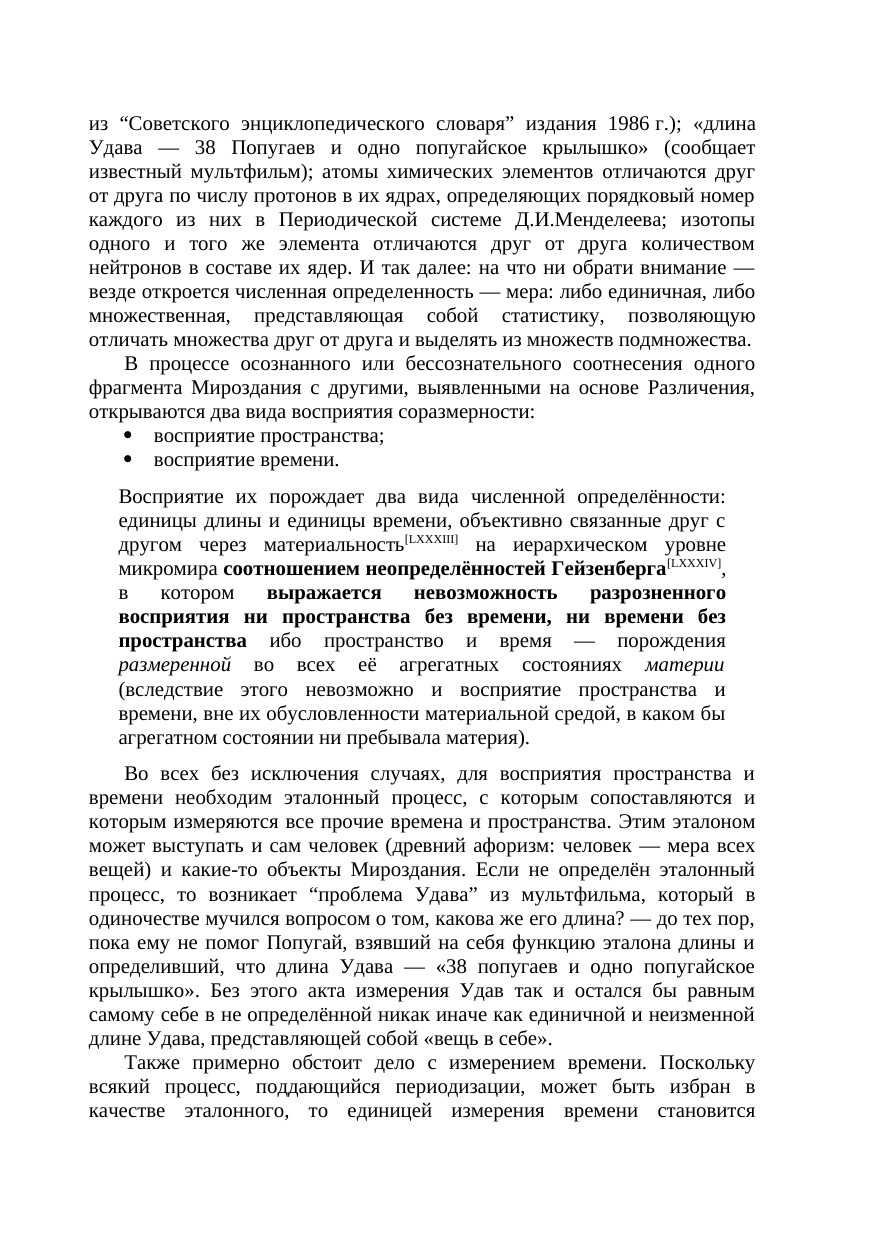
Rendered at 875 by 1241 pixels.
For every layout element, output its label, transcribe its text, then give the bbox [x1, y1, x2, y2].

text Во всех без исключения случаях, для восприятия пространства и времени необходим эталонный процесс, с которым сопоставляются и которым измеряются все прочие времена и пространства. Этим эталоном может выступать и сам человек (древний афоризм: человек — мера всех вещей) и какие-то объекты Мироздания. Если не определён эталонный процесс, то возникает “проблема Удава” из мультфильма, который в одиночестве мучился вопросом о том, какова же его длина? — до тех пор, пока ему не помог Попугай, взявший на себя функцию эталона длины и определивший, что длина Удава — «38 попугаев и одно попугайское крылышко». Без этого акта измерения Удав так и остался бы равным самому себе в не определённой никак иначе как единичной и неизменной длине Удава, представляющей собой «вещь в себе». [89, 761, 756, 1050]
list В процессе осознанного или бессознательного соотнесения одного фрагмента Мироздания с другими, выявленными на основе Различения, открываются два вида восприятия соразмерности: [89, 351, 756, 423]
text Восприятие их порождает два вида численной определённости: единицы длины и единицы времени, объективно связанные друг с другом через материальность[LXXXIII] на иерархическом уровне микромира соотношением неопределённостей Гейзенберга[LXXXIV], в котором выражается невозможность разрозненного восприятия ни пространства без времени, ни времени без пространства ибо пространство и время — порождения размеренной во всех её агрегатных состояниях материи (вследствие этого невозможно и восприятие пространства и времени, вне их обусловленности материальной средой, в каком бы агрегатном состоянии ни пребывала материя). [118, 484, 726, 749]
list восприятие времени. [124, 447, 756, 471]
list восприятие пространства; [124, 423, 756, 447]
